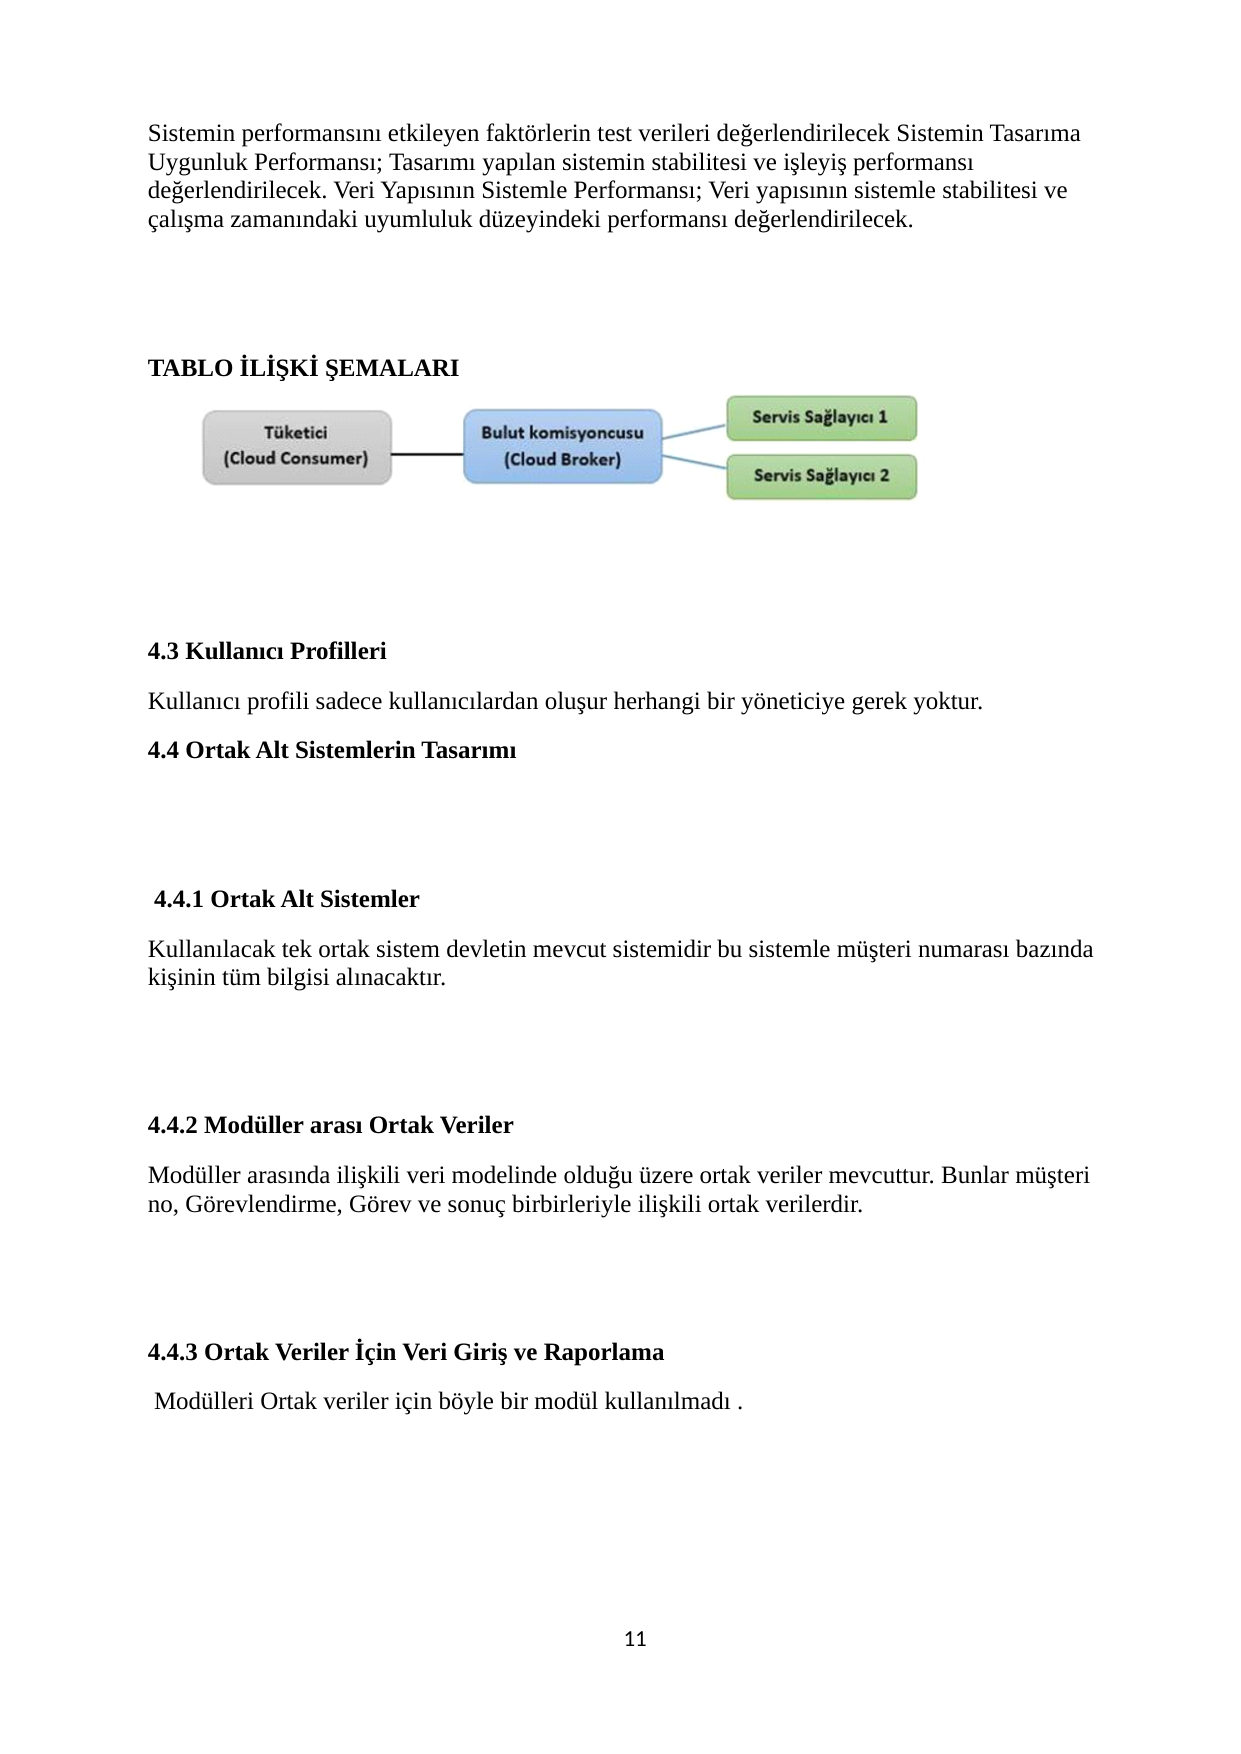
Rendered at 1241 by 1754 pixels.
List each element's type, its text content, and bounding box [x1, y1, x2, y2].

text 4.4.2 Modüller arası Ortak Veriler [148, 1111, 1122, 1139]
text Modüller arasında ilişkili veri modelinde olduğu üzere ortak veriler mevcuttur. Bunlar müşteri no, Görevlendirme, Görev ve sonuç birbirleriyle ilişkili ortak verilerdir. [148, 1160, 1122, 1218]
text 4.3 Kullanıcı Profilleri [148, 636, 1122, 665]
text Modülleri Ortak veriler için böyle bir modül kullanılmadı . [148, 1386, 1122, 1415]
picture [147, 381, 1014, 517]
text 4.4 Ortak Alt Sistemlerin Tasarımı [148, 735, 1122, 764]
text Kullanıcı profili sadece kullanıcılardan oluşur herhangi bir yöneticiye gerek yoktur. [148, 686, 1122, 714]
text Kullanılacak tek ortak sistem devletin mevcut sistemidir bu sistemle müşteri numarası bazında kişinin tüm bilgisi alınacaktır. [148, 934, 1122, 991]
text Sistemin performansını etkileyen faktörlerin test verileri değerlendirilecek Sistemin Tasarıma Uygunluk Performansı; Tasarımı yapılan sistemin stabilitesi ve işleyiş performansı değerlendirilecek. Veri Yapısının Sistemle Performansı; Veri yapısının sistemle stabilitesi ve çalışma zamanındaki uyumluluk düzeyindeki performansı değerlendirilecek. [148, 118, 1122, 233]
text 4.4.3 Ortak Veriler İçin Veri Giriş ve Raporlama [148, 1337, 1122, 1366]
text 4.4.1 Ortak Alt Sistemler [148, 884, 1122, 913]
